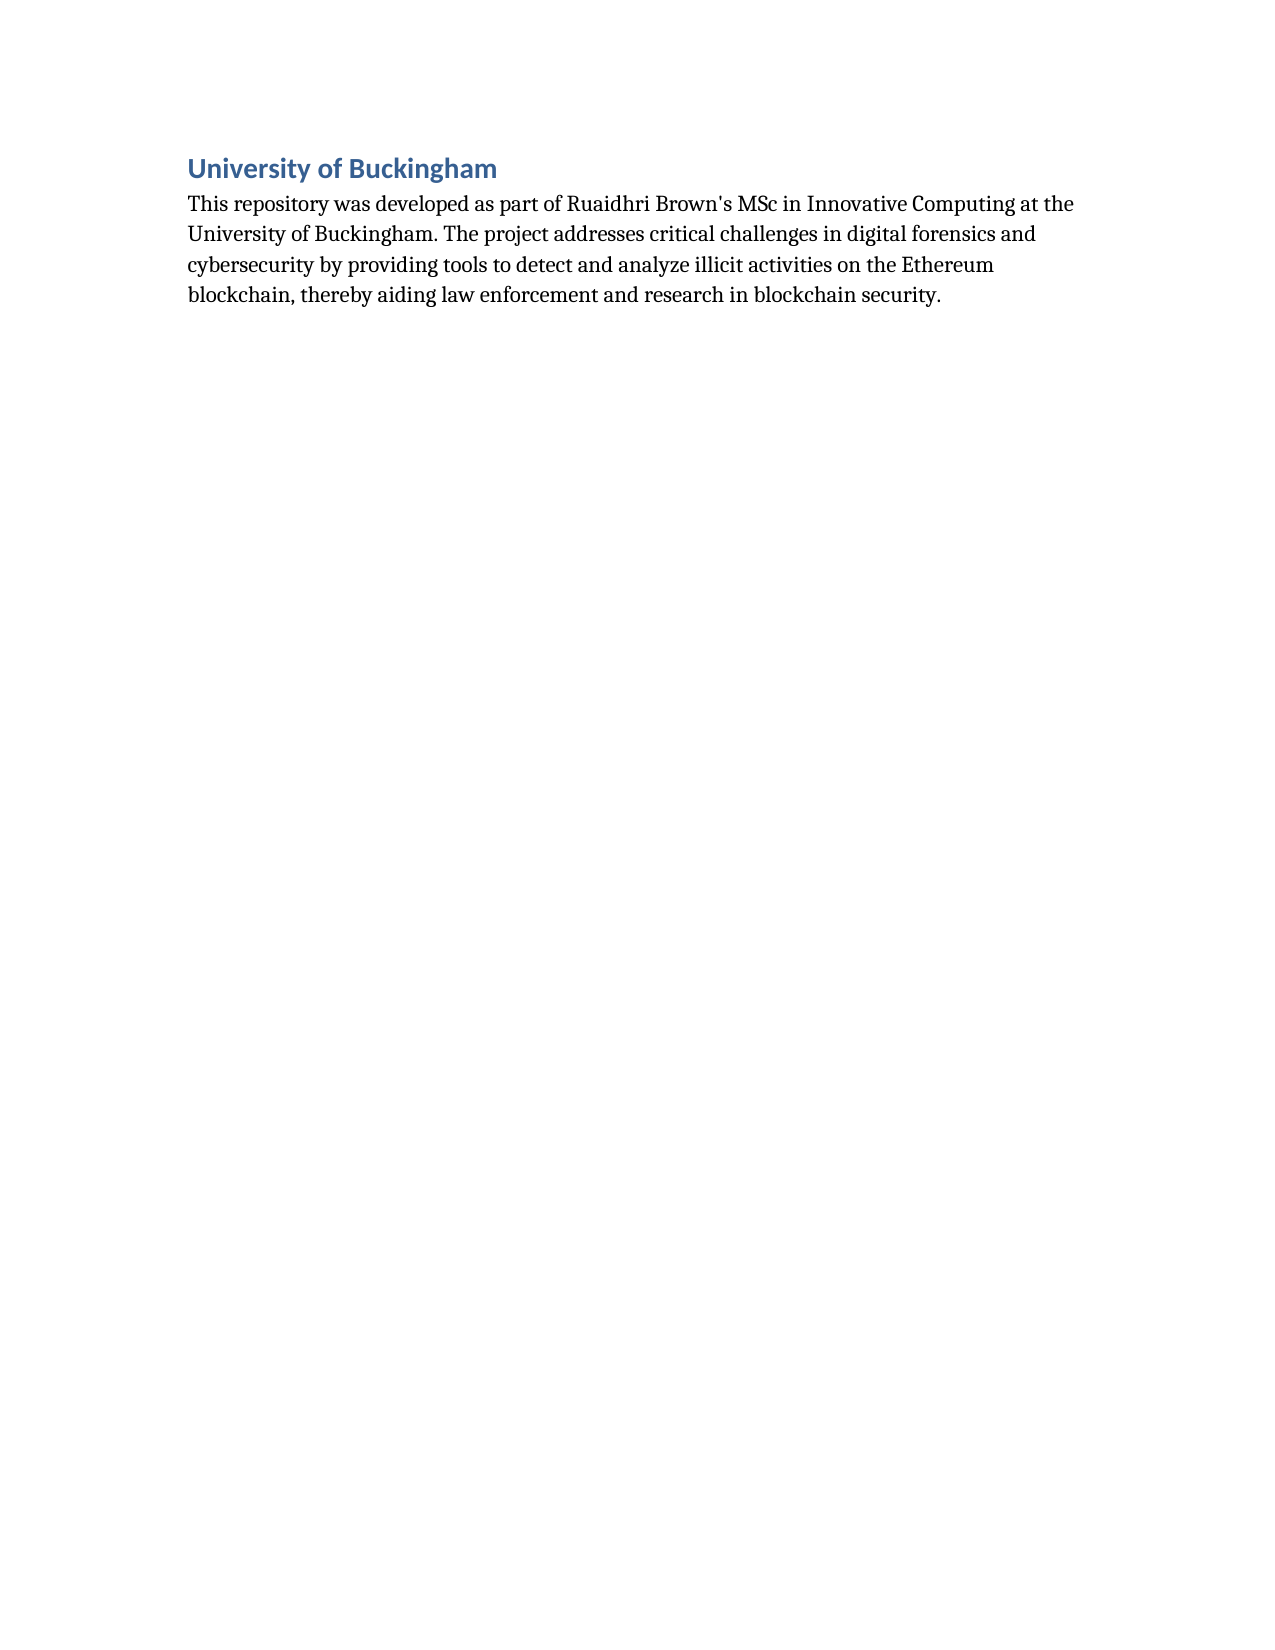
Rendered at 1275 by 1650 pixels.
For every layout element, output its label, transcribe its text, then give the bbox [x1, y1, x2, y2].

text This repository was developed as part of Ruaidhri Brown's MSc in Innovative Computing at the University of Buckingham. The project addresses critical challenges in digital forensics and cybersecurity by providing tools to detect and analyze illicit activities on the Ethereum blockchain, thereby aiding law enforcement and research in blockchain security. [187, 191, 1087, 308]
subtitle University of Buckingham [187, 150, 1087, 186]
